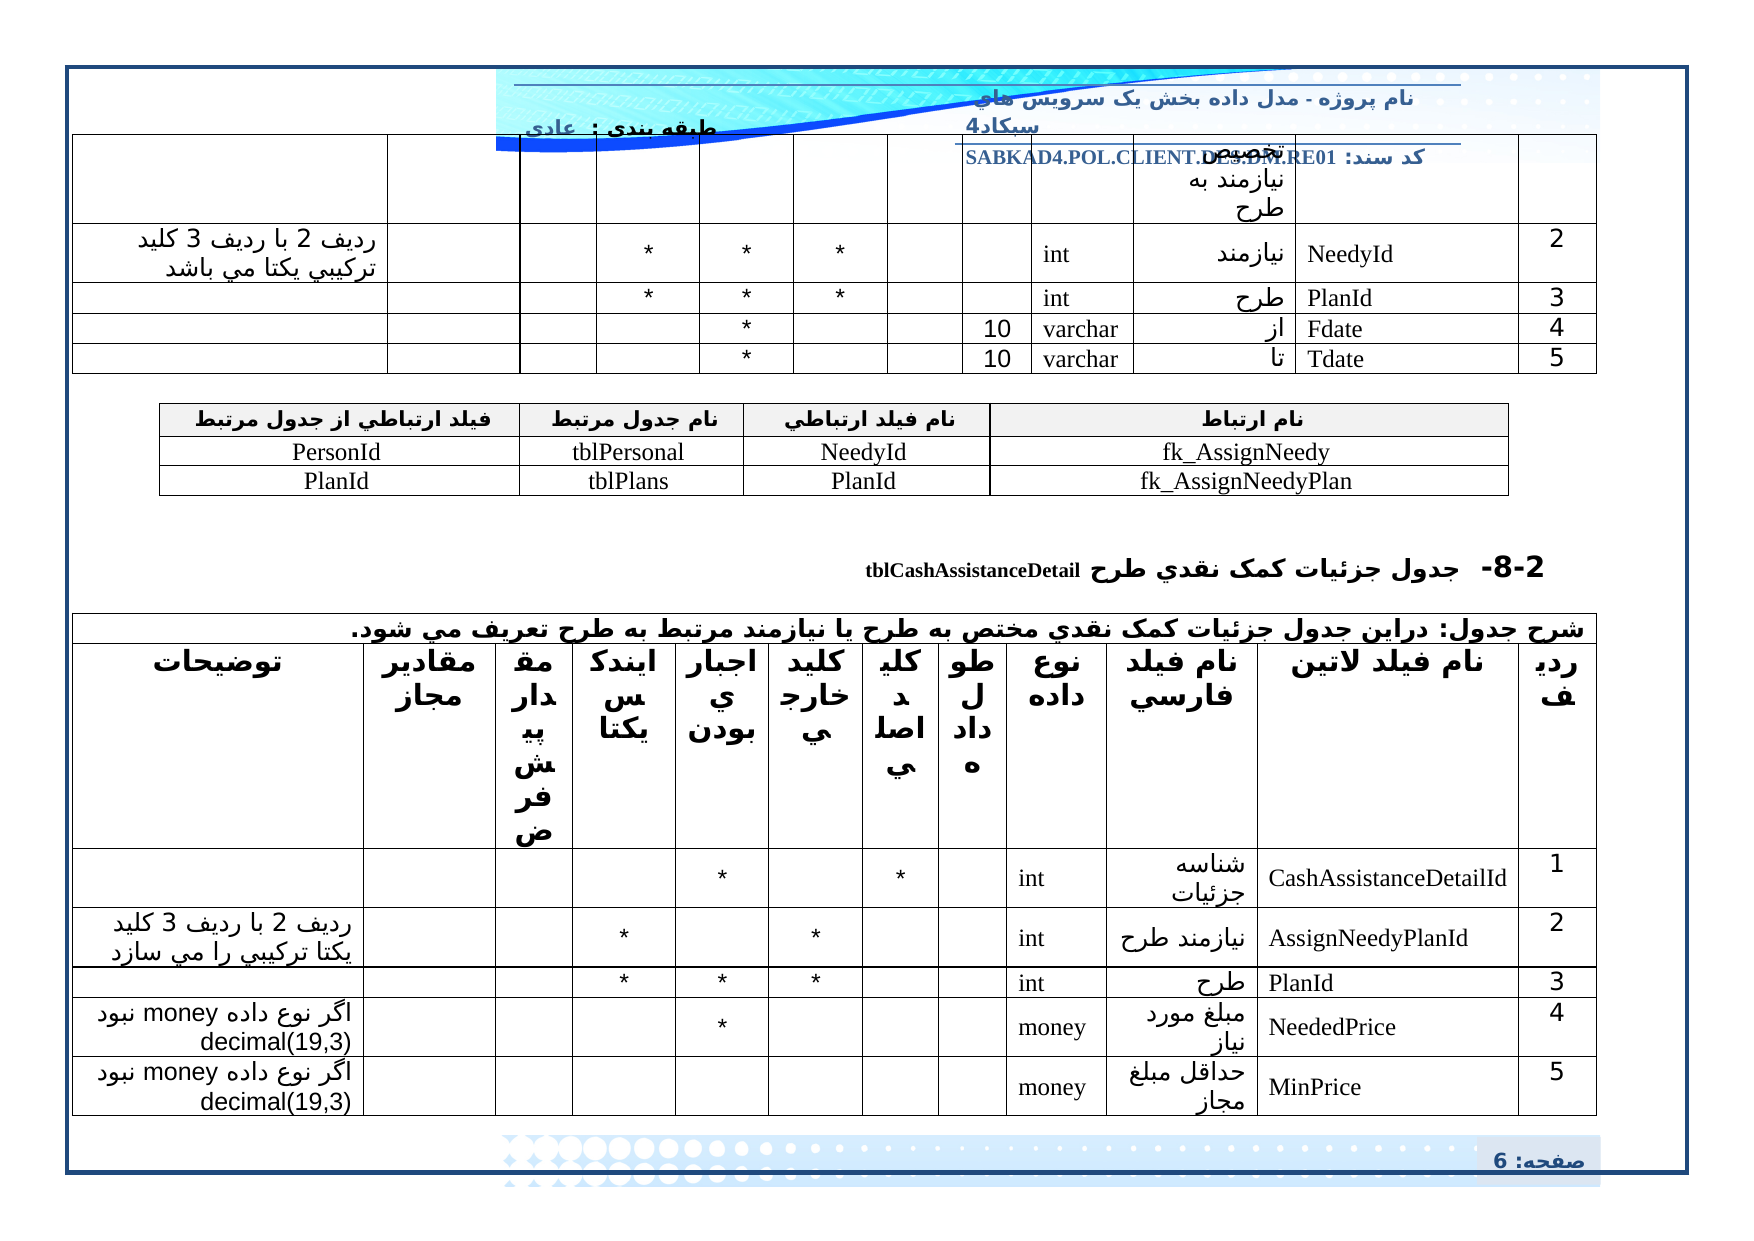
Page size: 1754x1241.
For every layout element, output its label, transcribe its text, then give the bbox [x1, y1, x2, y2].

table_cell [496, 849, 572, 907]
table_cell 10 [963, 344, 1031, 373]
table_cell نام فيلد فارسي [1107, 644, 1257, 848]
table_cell [573, 998, 675, 1056]
table_cell رديف 2 با رديف 3 کليد ترکيبي يکتا مي باشد [73, 224, 387, 282]
table_cell * [700, 344, 793, 373]
table_cell [863, 1057, 938, 1115]
table_cell مبلغ مورد نياز [1107, 998, 1257, 1056]
table_cell * [769, 908, 862, 966]
table_cell [888, 314, 962, 343]
table_header فيلد ارتباطي از جدول مرتبط [160, 404, 519, 436]
table_cell 4 [1519, 998, 1596, 1056]
table_cell [939, 849, 1006, 907]
table_cell [939, 1057, 1006, 1115]
table_cell 5 [1519, 1057, 1596, 1115]
table_cell طرح [1134, 283, 1295, 312]
table_cell حداقل مبلغ مجاز [1107, 1057, 1257, 1115]
table_cell [597, 314, 699, 343]
table_cell PlanId [160, 466, 519, 495]
table_cell [573, 849, 675, 907]
table_cell MinPrice [1258, 1057, 1518, 1115]
table_cell [496, 908, 572, 966]
table_cell طول داده [939, 644, 1006, 848]
table_cell طرح [1107, 968, 1257, 997]
table_cell Fdate [1296, 314, 1518, 343]
table_cell PlanId [744, 466, 989, 495]
table_cell [863, 968, 938, 997]
table_cell [597, 344, 699, 373]
table_cell * [769, 968, 862, 997]
table_cell [769, 849, 862, 907]
table_cell شناسه تخصيص نيازمند به طرح [1134, 135, 1295, 223]
table_cell NeedyId [1296, 224, 1518, 282]
table_cell * [700, 135, 793, 223]
table_cell [364, 998, 495, 1056]
table_cell * [794, 283, 887, 312]
table_cell از [1134, 314, 1295, 343]
table_cell [73, 344, 387, 373]
table_cell PlanId [1296, 283, 1518, 312]
subtitle جدول جزئيات کمک نقدي طرح tblCashAssistanceDetail [118, 550, 1460, 584]
table_cell کليد اصلي [863, 644, 938, 848]
table_cell * [597, 224, 699, 282]
table_header شرح جدول: دراين جدول جزئيات کمک نقدي مختص به طرح يا نيازمند مرتبط به طرح تعريف مي شود. [73, 614, 1596, 643]
table_cell نوع داده [1007, 644, 1106, 848]
table_cell ايندکس يکتا [573, 644, 675, 848]
table_cell [888, 283, 962, 312]
table_cell [939, 908, 1006, 966]
table_cell * [597, 283, 699, 312]
table_cell نيازمند [1134, 224, 1295, 282]
table_cell [496, 968, 572, 997]
table_cell [963, 224, 1031, 282]
table_cell [388, 135, 519, 223]
table_cell [388, 283, 519, 312]
table_cell توضيحات [73, 644, 363, 848]
table_cell [769, 998, 862, 1056]
table_cell [963, 283, 1031, 312]
table_cell [73, 135, 387, 223]
table_cell * [888, 135, 962, 223]
table_cell * [573, 968, 675, 997]
table_cell tblPersonal [520, 437, 743, 465]
table_cell [364, 908, 495, 966]
table_cell تا [1134, 344, 1295, 373]
table_cell 1 [1519, 849, 1596, 907]
table_header نام ارتباط [991, 404, 1508, 436]
table_header نام جدول مرتبط [520, 404, 743, 436]
table_cell [388, 224, 519, 282]
table_cell [863, 908, 938, 966]
table_cell [73, 849, 363, 907]
table_cell * [700, 224, 793, 282]
table_cell نيازمند طرح [1107, 908, 1257, 966]
table_header نام فيلد ارتباطي [744, 404, 989, 436]
table_cell 3 [1519, 283, 1596, 312]
table_cell varchar [1032, 344, 1133, 373]
table_cell مقاديرمجاز [364, 644, 495, 848]
table_cell int [1007, 849, 1106, 907]
table_cell * [700, 314, 793, 343]
table_cell شناسه جزئيات [1107, 849, 1257, 907]
table_cell [573, 1057, 675, 1115]
table_cell int [1032, 283, 1133, 312]
table_cell PersonId [160, 437, 519, 465]
table_cell * [573, 908, 675, 966]
table_cell int [1032, 135, 1133, 223]
table_cell [73, 283, 387, 312]
table_cell [676, 908, 768, 966]
picture [496, 1135, 1601, 1170]
table_cell رديف 2 با رديف 3 کليد يکتا ترکيبي را مي سازد [73, 908, 363, 966]
table_cell [963, 135, 1031, 223]
table_cell [364, 1057, 495, 1115]
table_cell رديف [1519, 644, 1596, 848]
table_cell [388, 314, 519, 343]
table_cell اگر نوع داده money نبود decimal(19,3) [73, 998, 363, 1056]
table_cell int [1007, 968, 1106, 997]
table_cell [794, 344, 887, 373]
table_cell [794, 135, 887, 223]
table_cell [888, 224, 962, 282]
table_cell NeedyId [744, 437, 989, 465]
table_cell 3 [1519, 968, 1596, 997]
table_cell [794, 314, 887, 343]
table_cell PlanId [1258, 968, 1518, 997]
table_cell [939, 968, 1006, 997]
table_cell int [1032, 224, 1133, 282]
table_cell * [794, 224, 887, 282]
table_cell نام فيلد لاتين [1258, 644, 1518, 848]
table_cell [364, 968, 495, 997]
table_cell [496, 1057, 572, 1115]
table_cell CashAssistanceDetailId [1258, 849, 1518, 907]
table_cell int [1007, 908, 1106, 966]
table_cell fk_AssignNeedyPlan [991, 466, 1508, 495]
table_cell Tdate [1296, 344, 1518, 373]
table_cell * [863, 849, 938, 907]
table_cell 1 [1519, 135, 1596, 223]
table_cell NeededPrice [1258, 998, 1518, 1056]
table_cell [496, 998, 572, 1056]
table_cell 4 [1519, 314, 1596, 343]
table_cell [597, 135, 699, 223]
table_cell money [1007, 1057, 1106, 1115]
table_cell اگر نوع داده money نبود decimal(19,3) [73, 1057, 363, 1115]
picture [496, 69, 1601, 163]
table_cell [769, 1057, 862, 1115]
table_cell 2 [1519, 224, 1596, 282]
table_cell [888, 344, 962, 373]
table_cell money [1007, 998, 1106, 1056]
table_cell [521, 135, 596, 223]
table_cell * [676, 968, 768, 997]
table_cell [521, 224, 596, 282]
table_cell [521, 283, 596, 312]
table_cell [521, 314, 596, 343]
table_cell varchar [1032, 314, 1133, 343]
table_cell [388, 344, 519, 373]
table_cell [73, 314, 387, 343]
table_cell AssignNeedyPlanId [1258, 908, 1518, 966]
picture [496, 1175, 1601, 1187]
table_cell [364, 849, 495, 907]
table_cell fk_AssignNeedy [991, 437, 1508, 465]
table_cell [73, 968, 363, 997]
table_cell * [676, 998, 768, 1056]
table_cell کليد خارجي [769, 644, 862, 848]
table_cell * [676, 849, 768, 907]
table_cell [863, 998, 938, 1056]
table_cell AssignNeedyPlanId [1296, 135, 1518, 223]
table_cell 2 [1519, 908, 1596, 966]
table_cell [676, 1057, 768, 1115]
table_cell اجباري بودن [676, 644, 768, 848]
table_cell [939, 998, 1006, 1056]
table_cell [521, 344, 596, 373]
table_cell مقدار پيش فرض [496, 644, 572, 848]
table_cell 10 [963, 314, 1031, 343]
table_cell 5 [1519, 344, 1596, 373]
table_cell * [700, 283, 793, 312]
table_cell tblPlans [520, 466, 743, 495]
